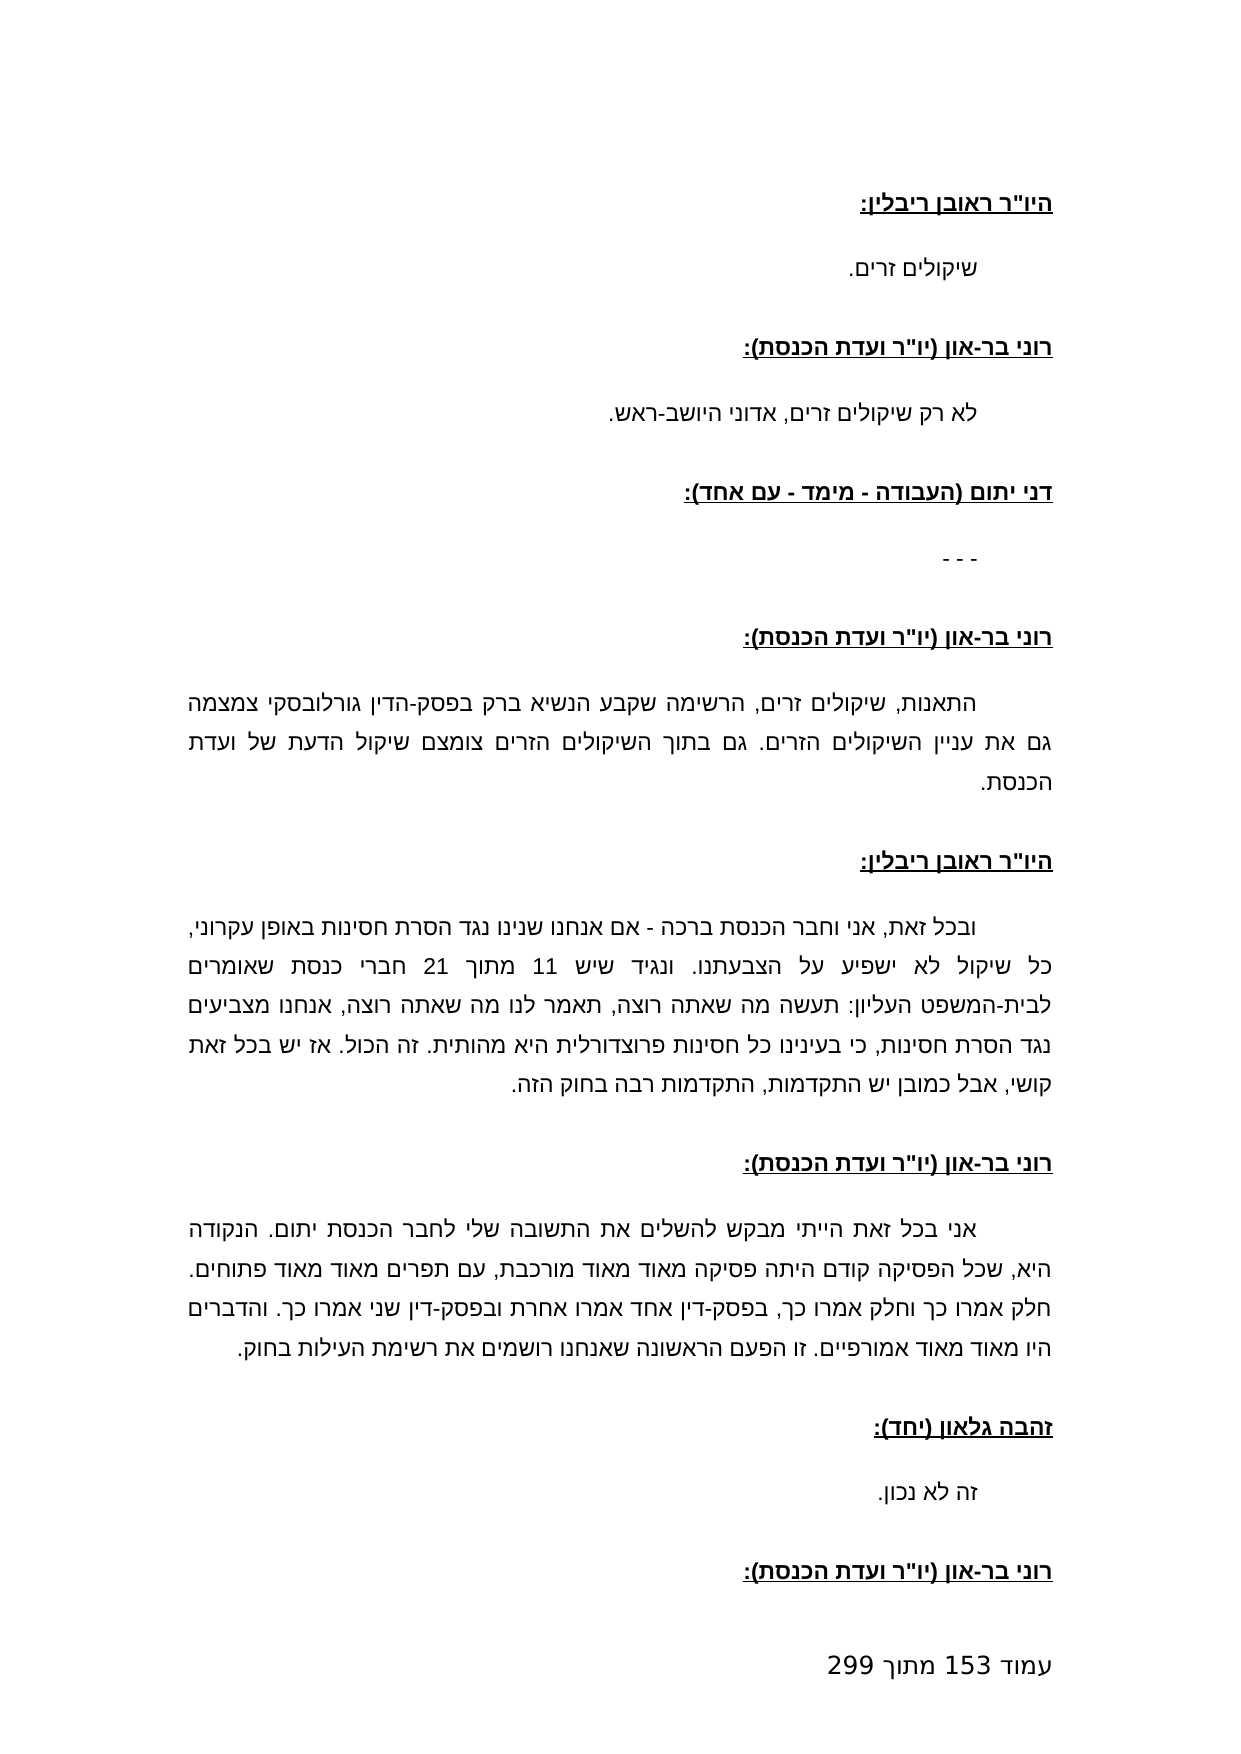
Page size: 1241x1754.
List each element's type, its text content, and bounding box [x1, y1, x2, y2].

text היו"ר ראובן ריבלין: [187, 189, 1053, 216]
text אני בכל זאת הייתי מבקש להשלים את התשובה שלי לחבר הכנסת יתום. הנקודה היא, שכל הפסיקה קודם היתה פסיקה מאוד מאוד מורכבת, עם תפרים מאוד מאוד פתוחים. חלק אמרו כך וחלק אמרו כך, בפסק-דין אחד אמרו אחרת ובפסק-דין שני אמרו כך. והדברים היו מאוד מאוד אמורפיים. זו הפעם הראשונה שאנחנו רושמים את רשימת העילות בחוק. [187, 1216, 1053, 1361]
text התאנות, שיקולים זרים, הרשימה שקבע הנשיא ברק בפסק-הדין גורלובסקי צמצמה גם את עניין השיקולים הזרים. גם בתוך השיקולים הזרים צומצם שיקול הדעת של ועדת הכנסת. [187, 690, 1053, 795]
text זה לא נכון. [187, 1479, 1053, 1506]
text רוני בר-און (יו"ר ועדת הכנסת): [187, 1558, 1053, 1585]
text לא רק שיקולים זרים, אדוני היושב-ראש. [187, 400, 1053, 426]
text ובכל זאת, אני וחבר הכנסת ברכה - אם אנחנו שנינו נגד הסרת חסינות באופן עקרוני, כל שיקול לא ישפיע על הצבעתנו. ונגיד שיש 11 מתוך 21 חברי כנסת שאומרים לבית-המשפט העליון: תעשה מה שאתה רוצה, תאמר לנו מה שאתה רוצה, אנחנו מצביעים נגד הסרת חסינות, כי בעינינו כל חסינות פרוצדורלית היא מהותית. זה הכול. אז יש בכל זאת קושי, אבל כמובן יש התקדמות, התקדמות רבה בחוק הזה. [187, 913, 1053, 1098]
text - - - [187, 545, 1053, 571]
text דני יתום (העבודה - מימד - עם אחד): [187, 479, 1053, 505]
text היו"ר ראובן ריבלין: [187, 848, 1053, 874]
text רוני בר-און (יו"ר ועדת הכנסת): [187, 624, 1053, 650]
text רוני בר-און (יו"ר ועדת הכנסת): [187, 334, 1053, 361]
text רוני בר-און (יו"ר ועדת הכנסת): [187, 1150, 1053, 1177]
text זהבה גלאון (יחד): [187, 1413, 1053, 1440]
text שיקולים זרים. [187, 255, 1053, 282]
